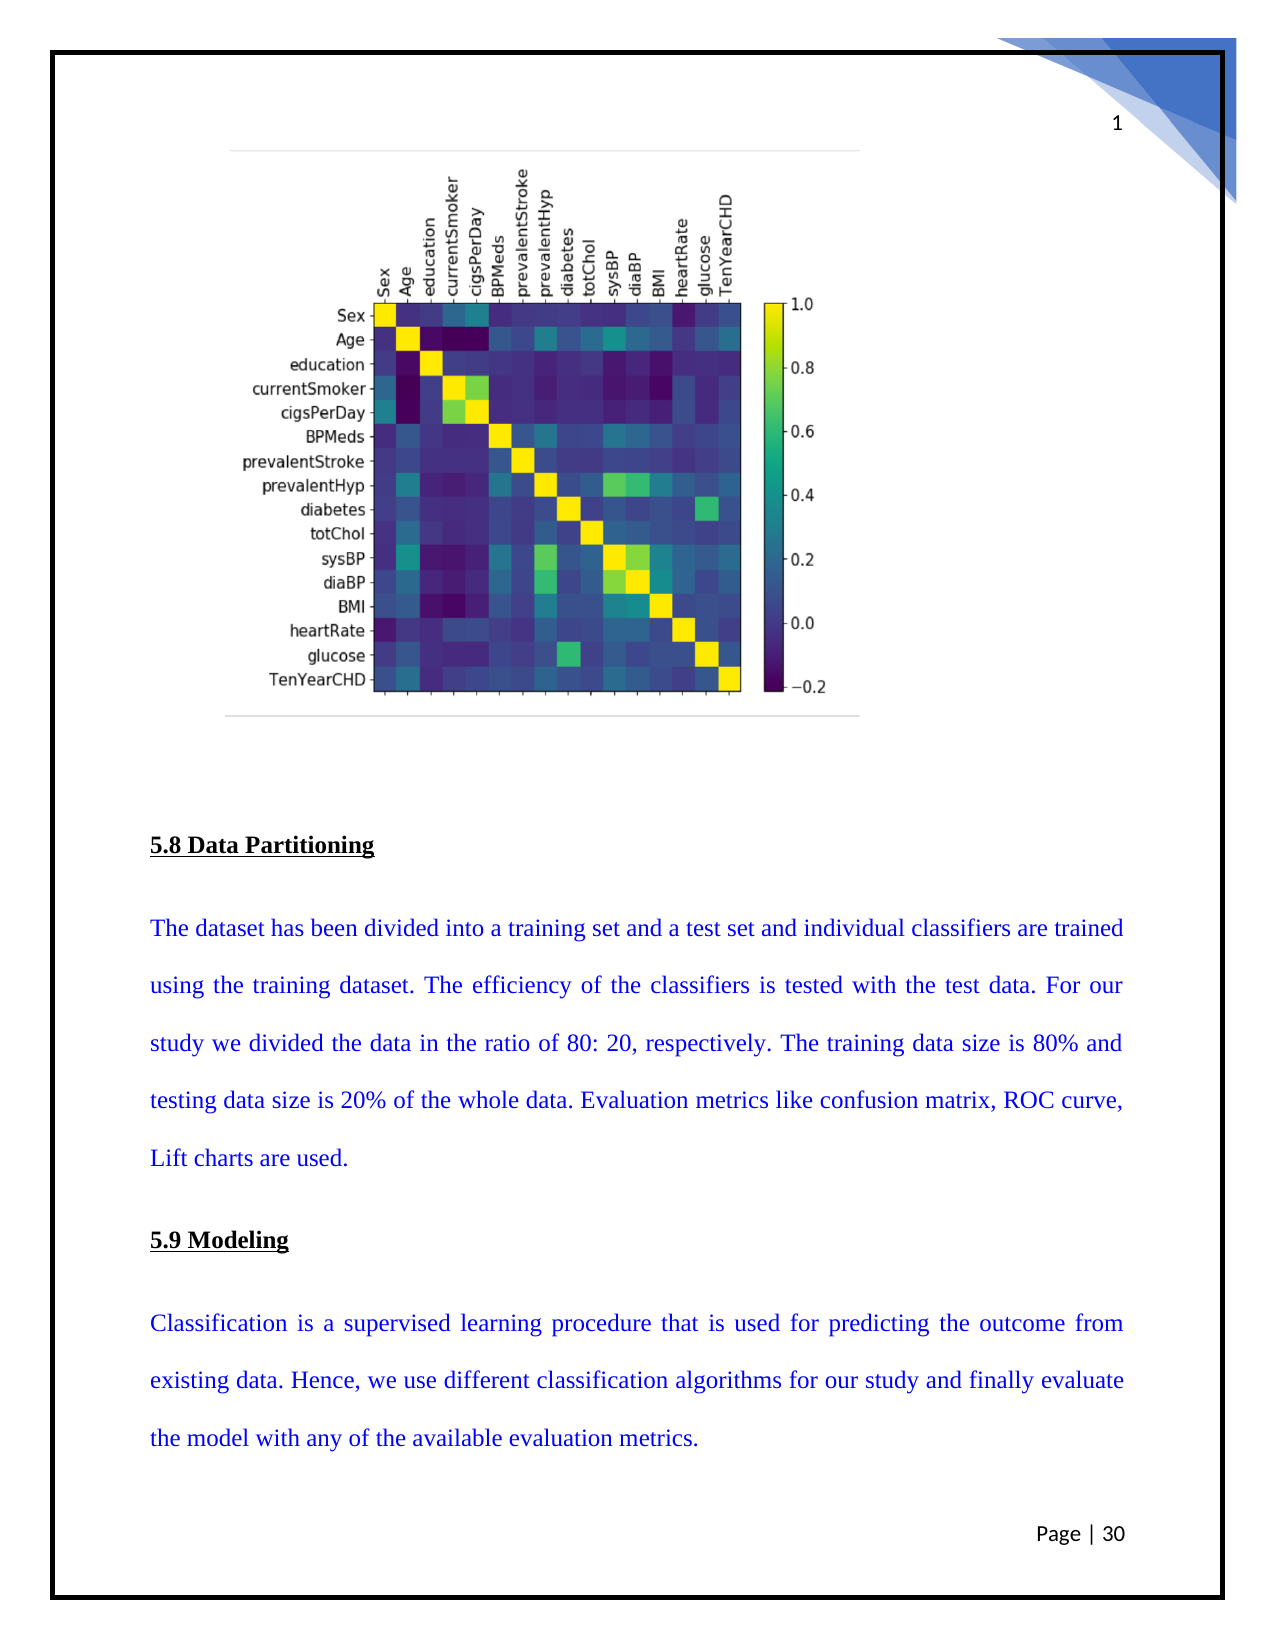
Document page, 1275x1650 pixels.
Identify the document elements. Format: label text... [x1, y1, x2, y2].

text The dataset has been divided into a training set and a test set and individual classifiers are trained using the training dataset. The efficiency of the classifiers is tested with the test data. For our study we divided the data in the ratio of 80: 20, respectively. The training data size is 80% and testing data size is 20% of the whole data. Evaluation metrics like confusion matrix, ROC curve, Lift charts are used. [150, 913, 1125, 1172]
picture [997, 38, 1237, 204]
text Classification is a supervised learning procedure that is used for predicting the outcome from existing data. Hence, we use different classification algorithms for our study and finally evaluate the model with any of the available evaluation metrics. [150, 1308, 1125, 1452]
picture [225, 150, 860, 720]
subtitle 5.9 Modeling [150, 1226, 1125, 1254]
picture [997, 55, 1220, 204]
subtitle 5.8 Data Partitioning [150, 831, 1125, 859]
